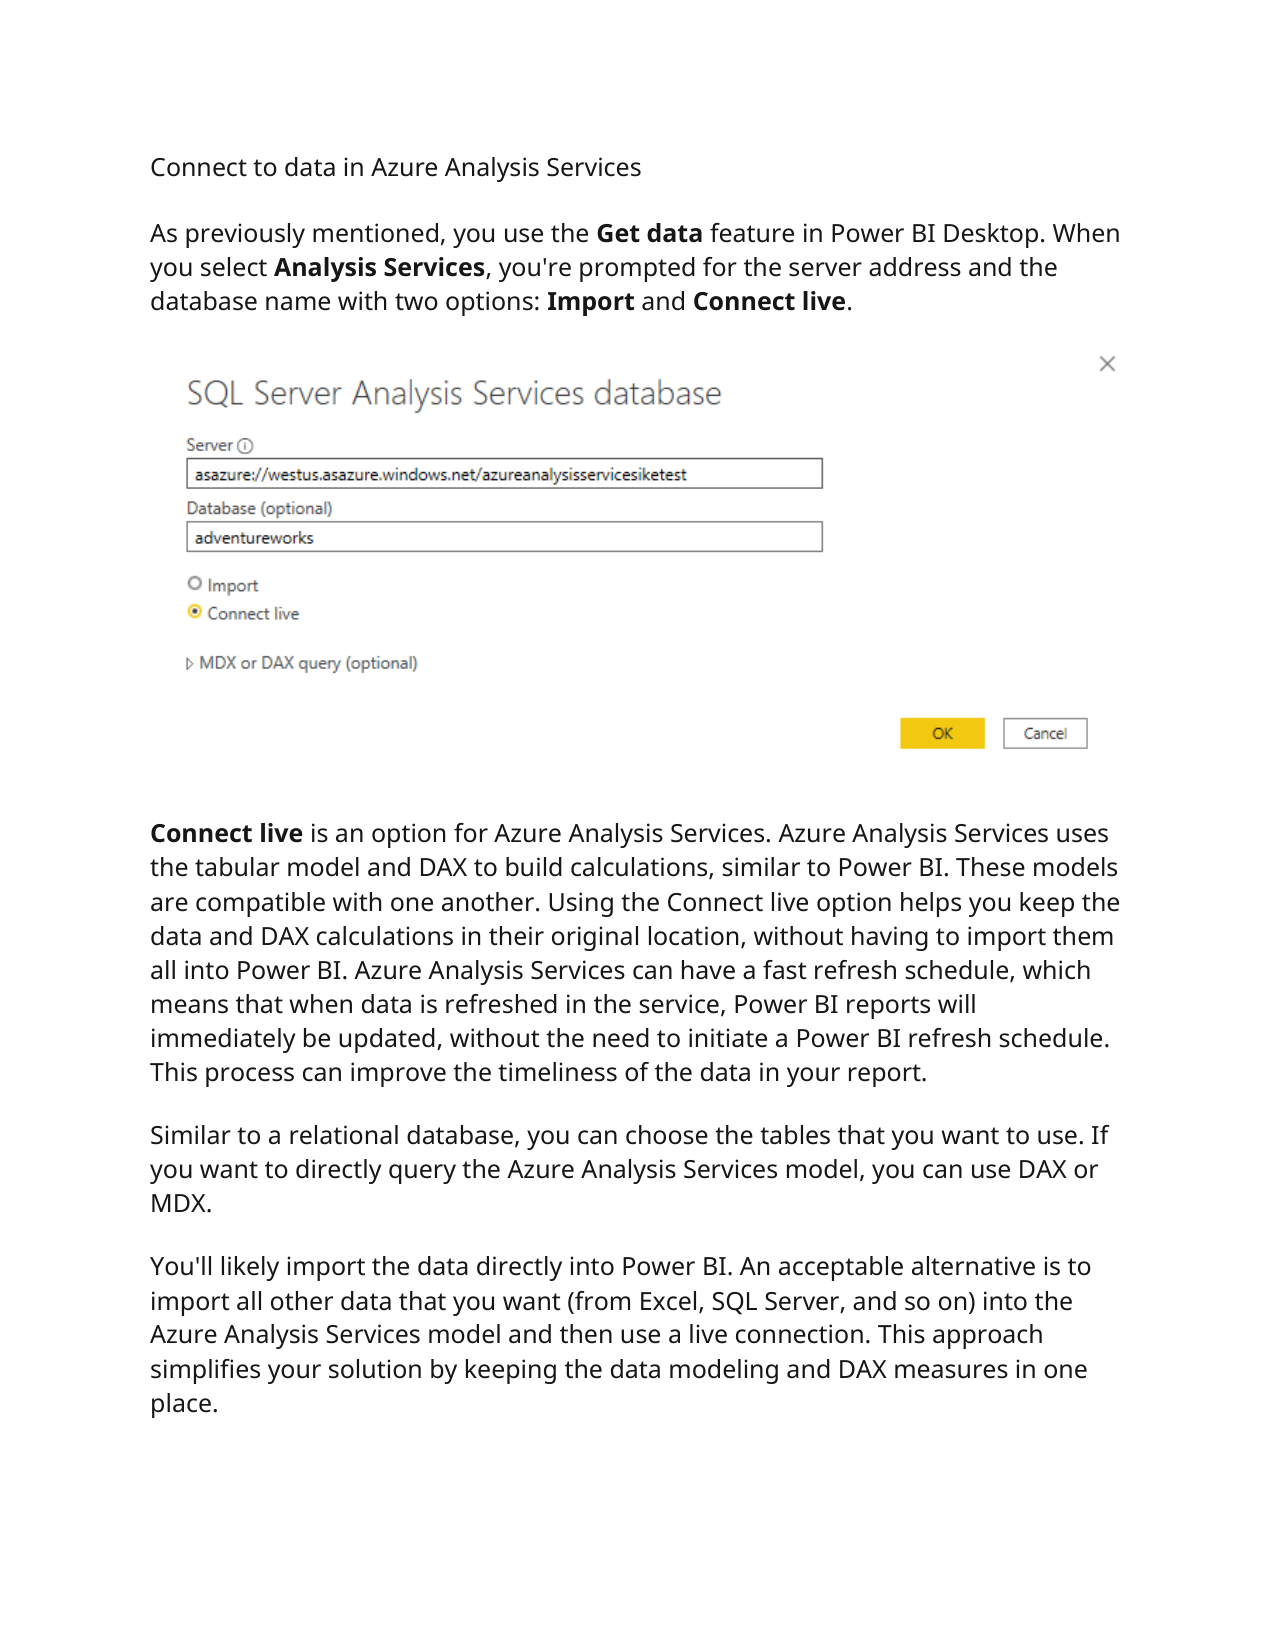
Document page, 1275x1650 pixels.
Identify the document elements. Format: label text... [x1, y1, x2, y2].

picture [150, 347, 1125, 787]
text Connect live is an option for Azure Analysis Services. Azure Analysis Services uses the tabular model and DAX to build calculations, similar to Power BI. These models are compatible with one another. Using the Connect live option helps you keep the data and DAX calculations in their original location, without having to import them all into Power BI. Azure Analysis Services can have a fast refresh schedule, which means that when data is refreshed in the service, Power BI reports will immediately be updated, without the need to initiate a Power BI refresh schedule. This process can improve the timeliness of the data in your report. [150, 816, 1125, 1088]
text As previously mentioned, you use the Get data feature in Power BI Desktop. When you select Analysis Services, you're prompted for the server address and the database name with two options: Import and Connect live. [150, 216, 1125, 318]
subtitle Connect to data in Azure Analysis Services [150, 150, 1125, 184]
text You'll likely import the data directly into Power BI. An acceptable alternative is to import all other data that you want (from Excel, SQL Server, and so on) into the Azure Analysis Services model and then use a live connection. This approach simplifies your solution by keeping the data modeling and DAX measures in one place. [150, 1249, 1125, 1419]
text Similar to a relational database, you can choose the tables that you want to use. If you want to directly query the Azure Analysis Services model, you can use DAX or MDX. [150, 1118, 1125, 1220]
